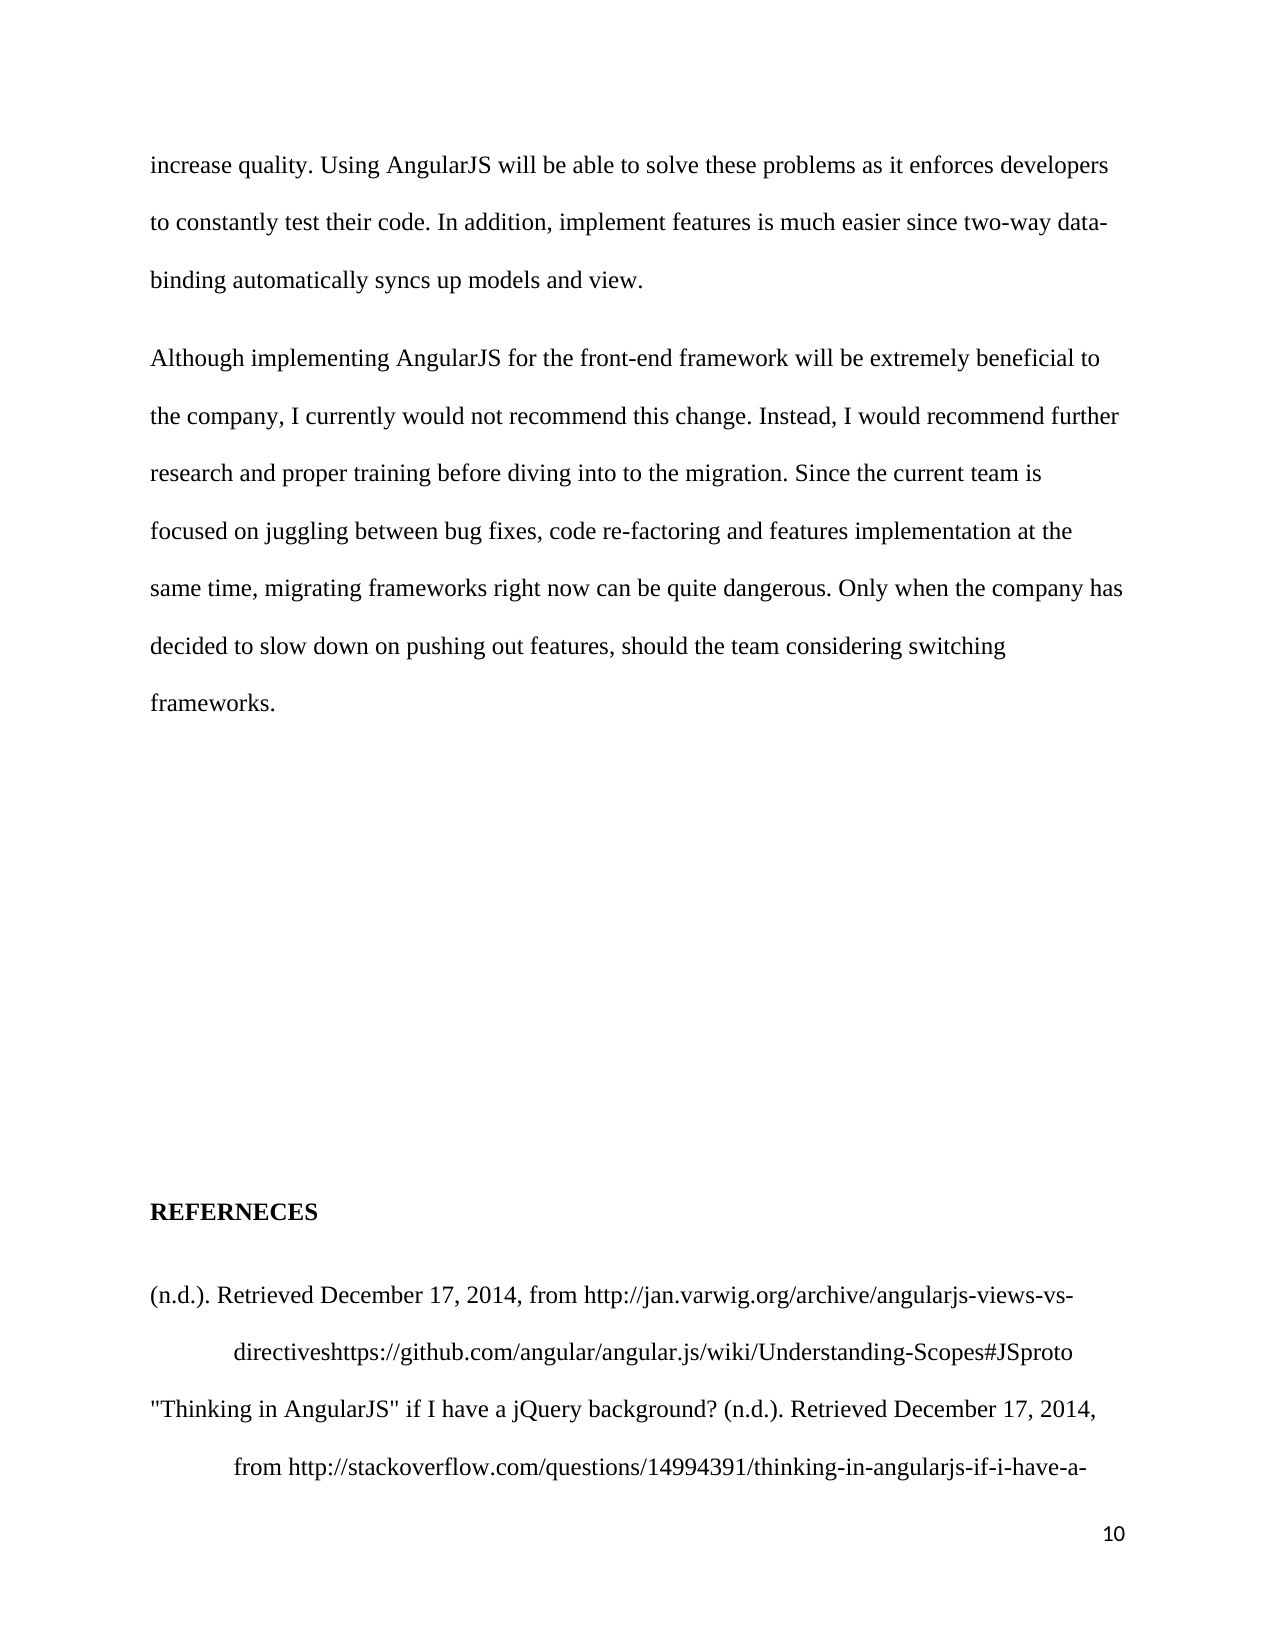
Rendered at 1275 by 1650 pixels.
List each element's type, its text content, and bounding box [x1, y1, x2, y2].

text Although implementing AngularJS for the front-end framework will be extremely beneficial to the company, I currently would not recommend this change. Instead, I would recommend further research and proper training before diving into to the migration. Since the current team is focused on juggling between bug fixes, code re-factoring and features implementation at the same time, migrating frameworks right now can be quite dangerous. Only when the company has decided to slow down on pushing out features, should the team considering switching frameworks. [150, 343, 1125, 717]
text (n.d.). Retrieved December 17, 2014, from http://jan.varwig.org/archive/angularjs-views-vs-directiveshttps://github.com/angular/angular.js/wiki/Understanding-Scopes#JSproto [150, 1251, 1125, 1366]
text REFERNECES [150, 1197, 1125, 1226]
